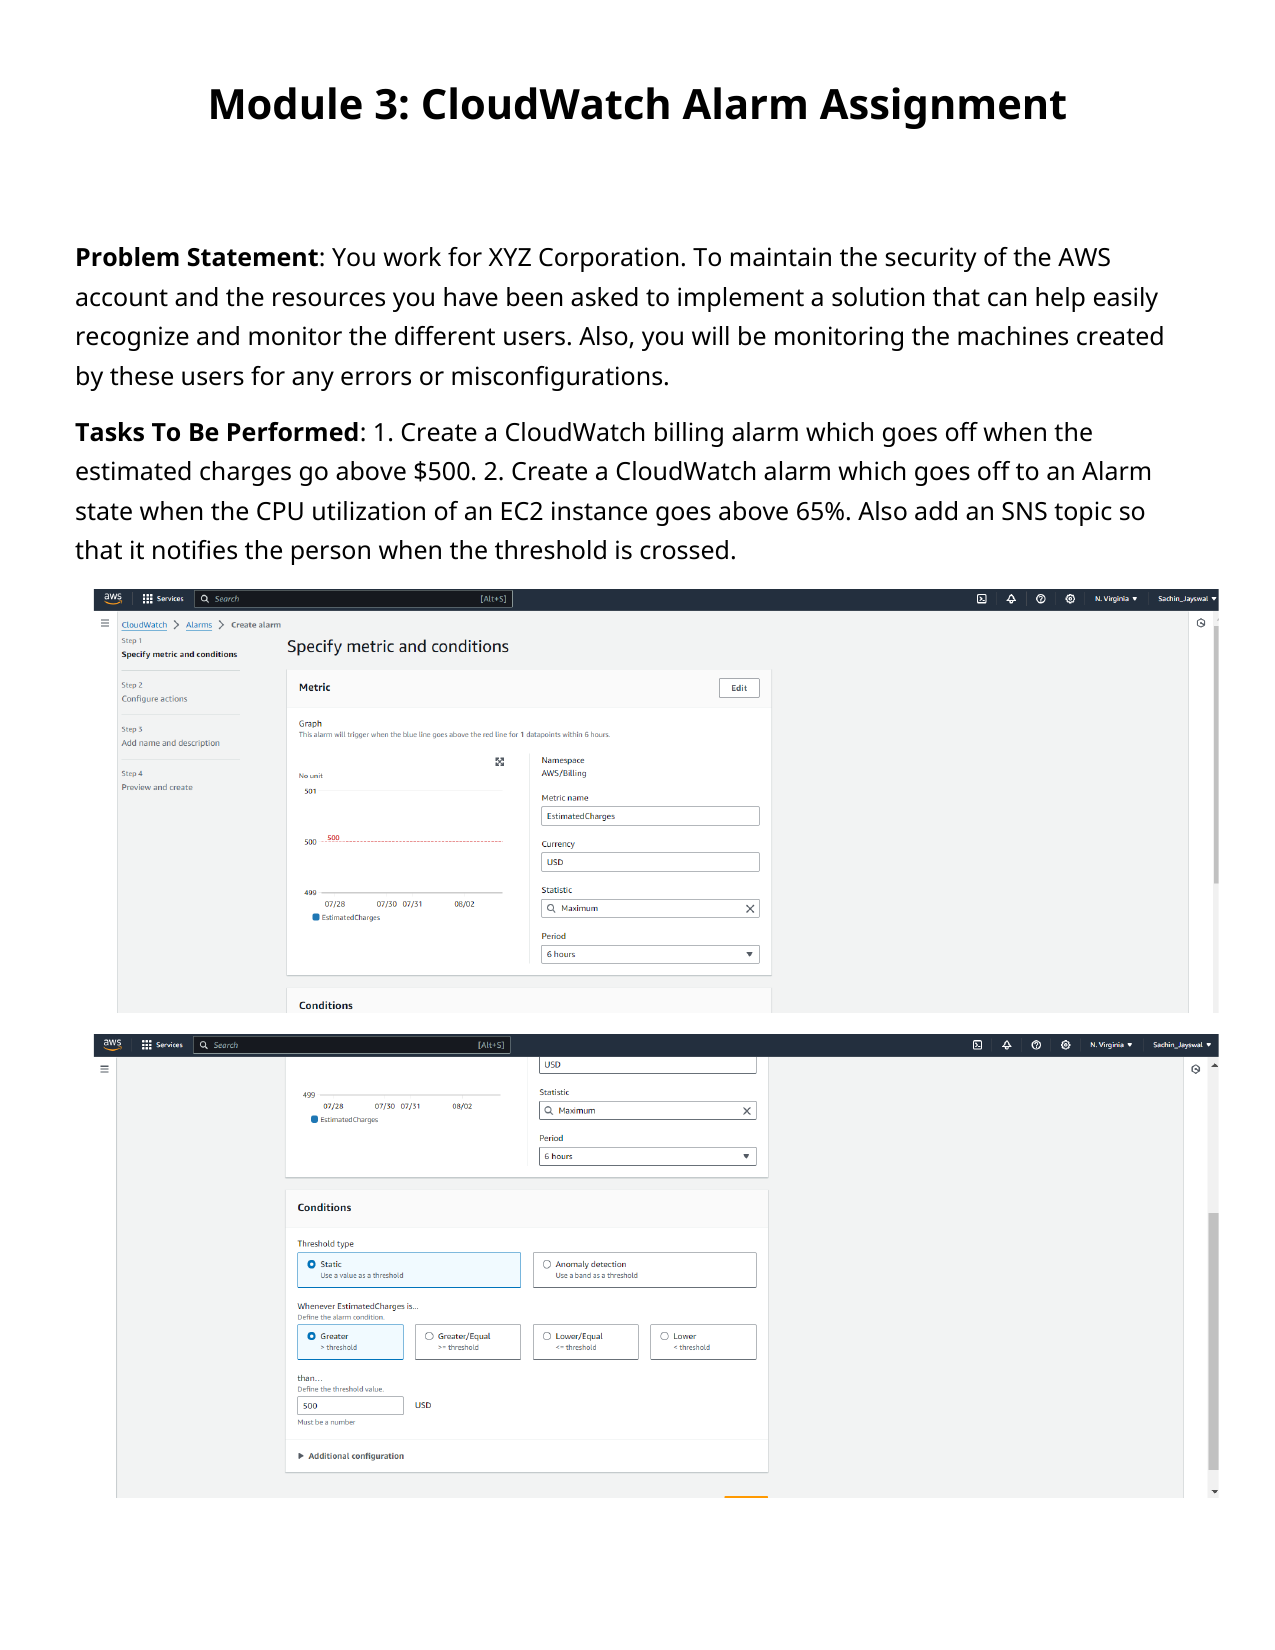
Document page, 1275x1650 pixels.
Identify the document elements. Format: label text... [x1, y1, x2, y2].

text Problem Statement: You work for XYZ Corporation. To maintain the security of the AWS account and the resources you have been asked to implement a solution that can help easily recognize and monitor the different users. Also, you will be monitoring the machines created by these users for any errors or misconfigurations. [75, 240, 1200, 392]
text Module 3: CloudWatch Alarm Assignment [75, 75, 1200, 132]
text Tasks To Be Performed: 1. Create a CloudWatch billing alarm which goes off when the estimated charges go above $500. 2. Create a CloudWatch alarm which goes off to an Alarm state when the CPU utilization of an EC2 instance goes above 65%. Also add an SNS topic so that it notifies the person when the threshold is crossed. [75, 414, 1200, 567]
